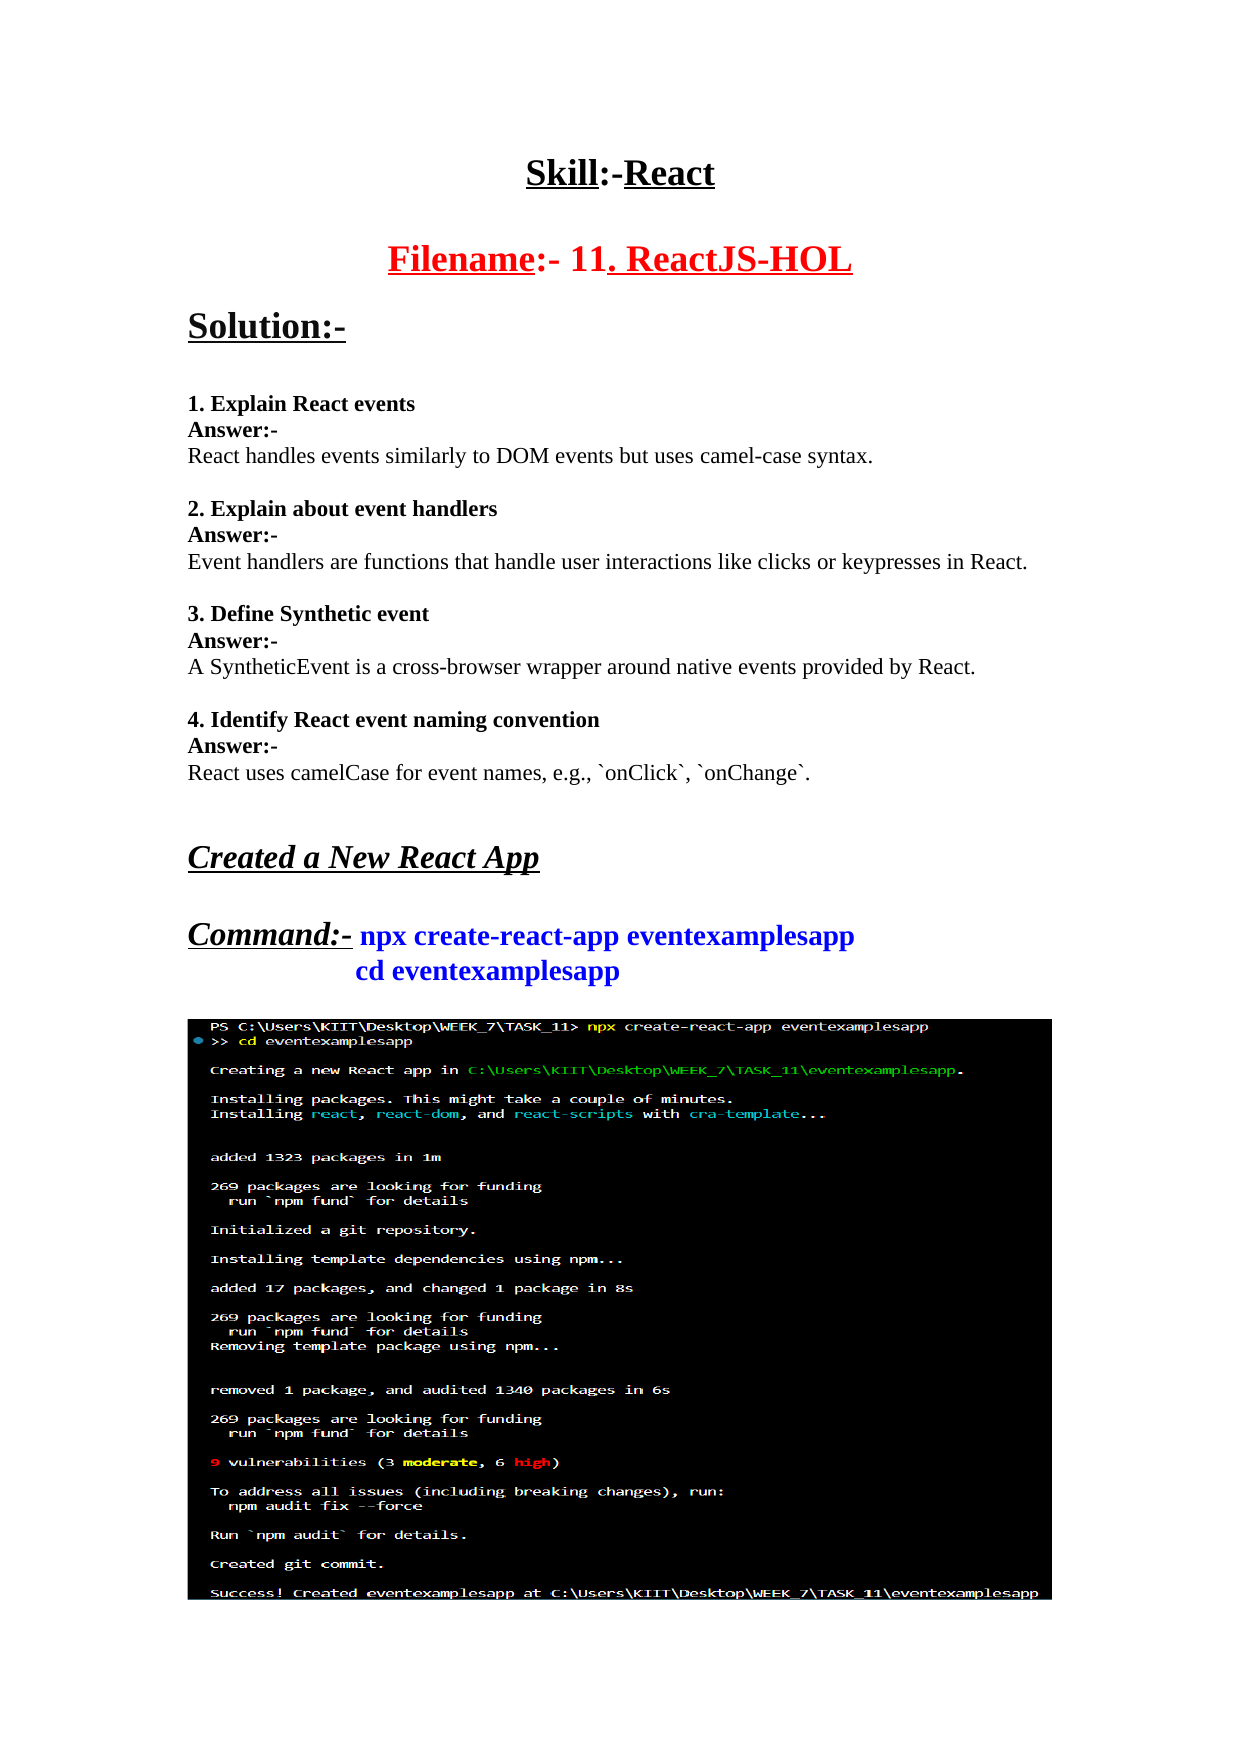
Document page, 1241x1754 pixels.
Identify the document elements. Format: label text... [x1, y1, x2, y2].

text Skill:-React [187, 150, 1053, 193]
text 3. Define Synthetic event [187, 601, 1053, 627]
text 4. Identify React event naming convention [187, 706, 1053, 732]
text 2. Explain about event handlers [187, 495, 1053, 521]
text Event handlers are functions that handle user interactions like clicks or keypresses in React. [187, 548, 1053, 574]
text Answer:- [187, 521, 1053, 548]
text cd eventexamplesapp [187, 953, 1053, 986]
text React uses camelCase for event names, e.g., `onClick`, `onChange`. [187, 759, 1053, 785]
text Answer:- [187, 416, 1053, 442]
text A SyntheticEvent is a cross-browser wrapper around native events provided by React. [187, 653, 1053, 679]
text Answer:- [187, 627, 1053, 653]
text Answer:- [187, 732, 1053, 759]
text Command:- npx create-react-app eventexamplesapp [187, 914, 1053, 953]
text Solution:- [187, 303, 1053, 347]
text Filename:- 11. ReactJS-HOL [187, 236, 1053, 279]
picture [187, 1019, 1052, 1600]
text Created a New React App [187, 838, 1053, 876]
text React handles events similarly to DOM events but uses camel-case syntax. [187, 442, 1053, 469]
text 1. Explain React events [187, 390, 1053, 416]
